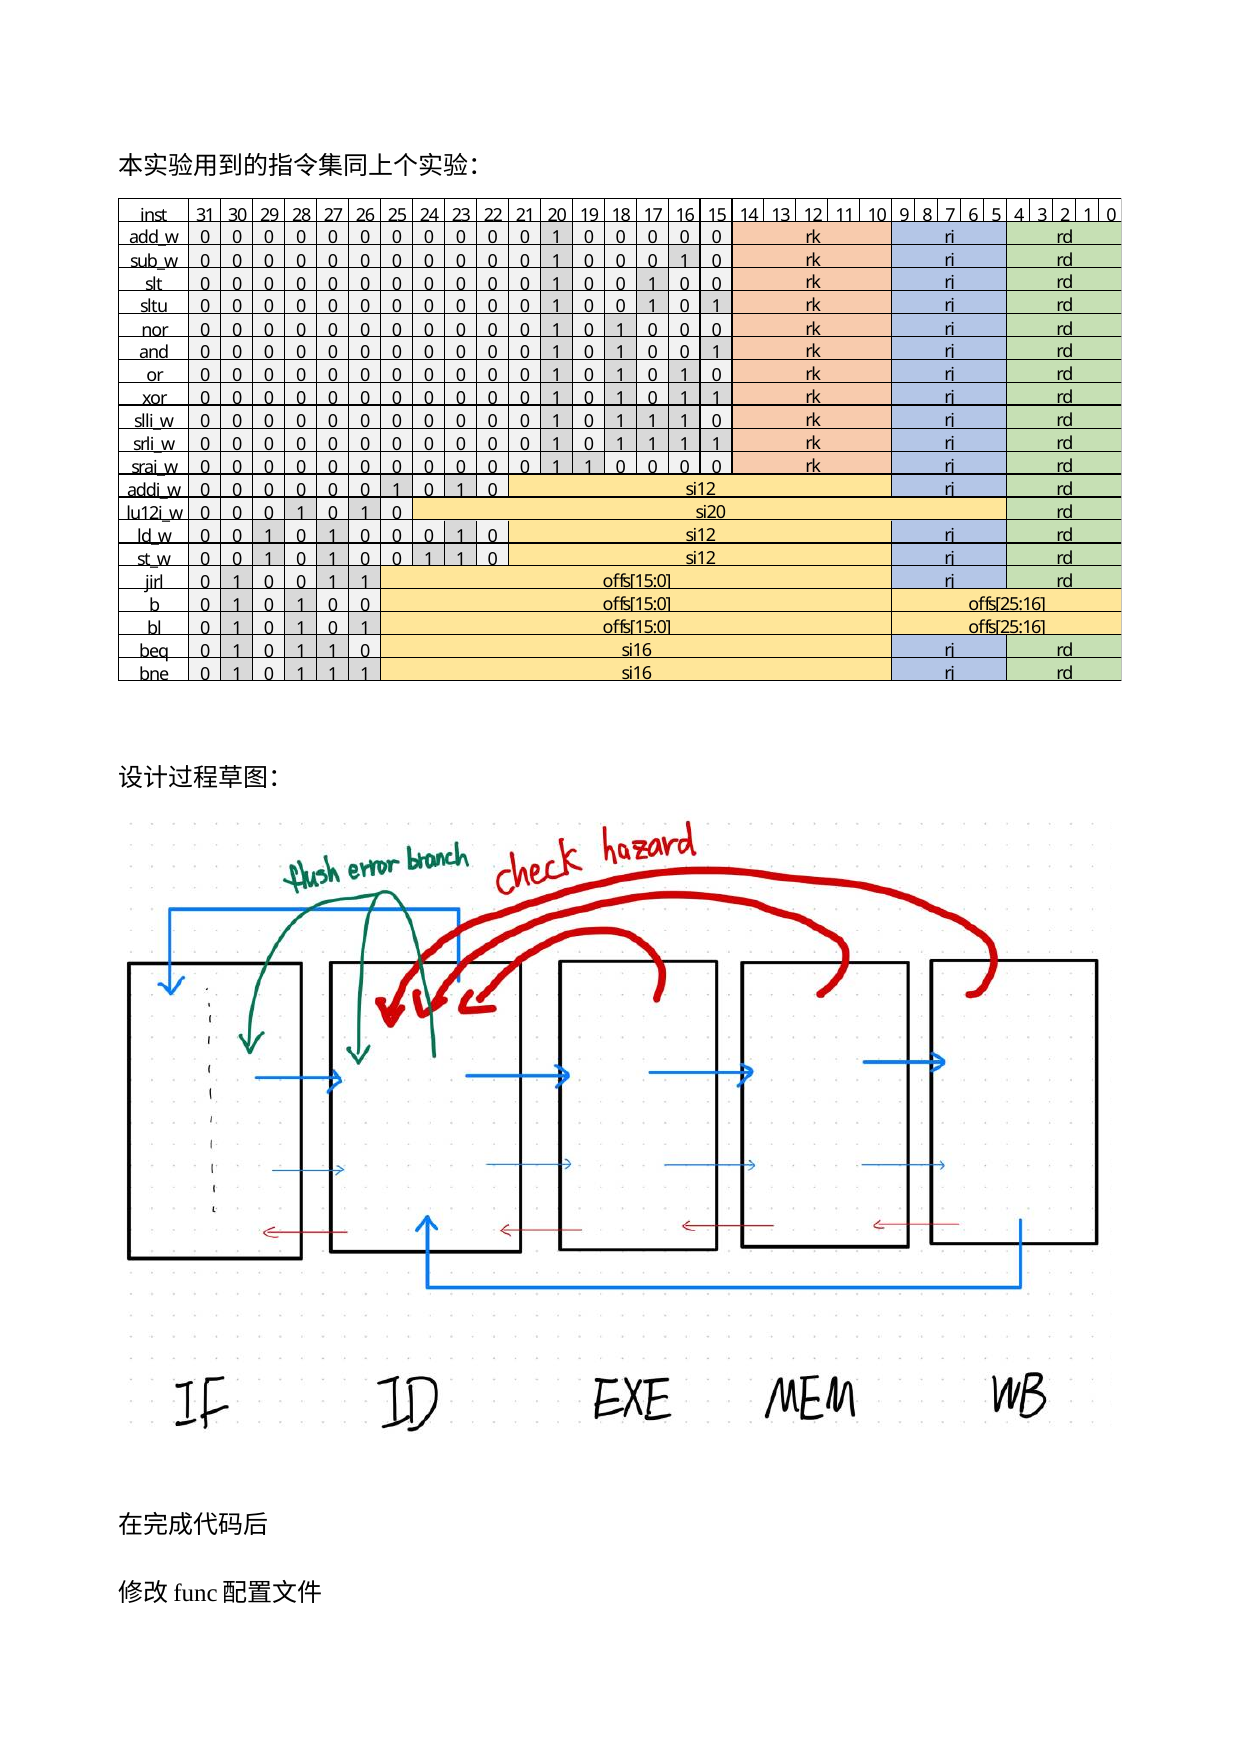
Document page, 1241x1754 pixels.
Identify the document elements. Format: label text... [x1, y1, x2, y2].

text 设计过程草图： [118, 741, 1122, 809]
text 在完成代码后 [118, 1488, 1122, 1556]
picture [118, 809, 1112, 1441]
text 本实验用到的指令集同上个实验： [118, 130, 1122, 198]
text 修改func配置文件 [118, 1556, 1122, 1624]
